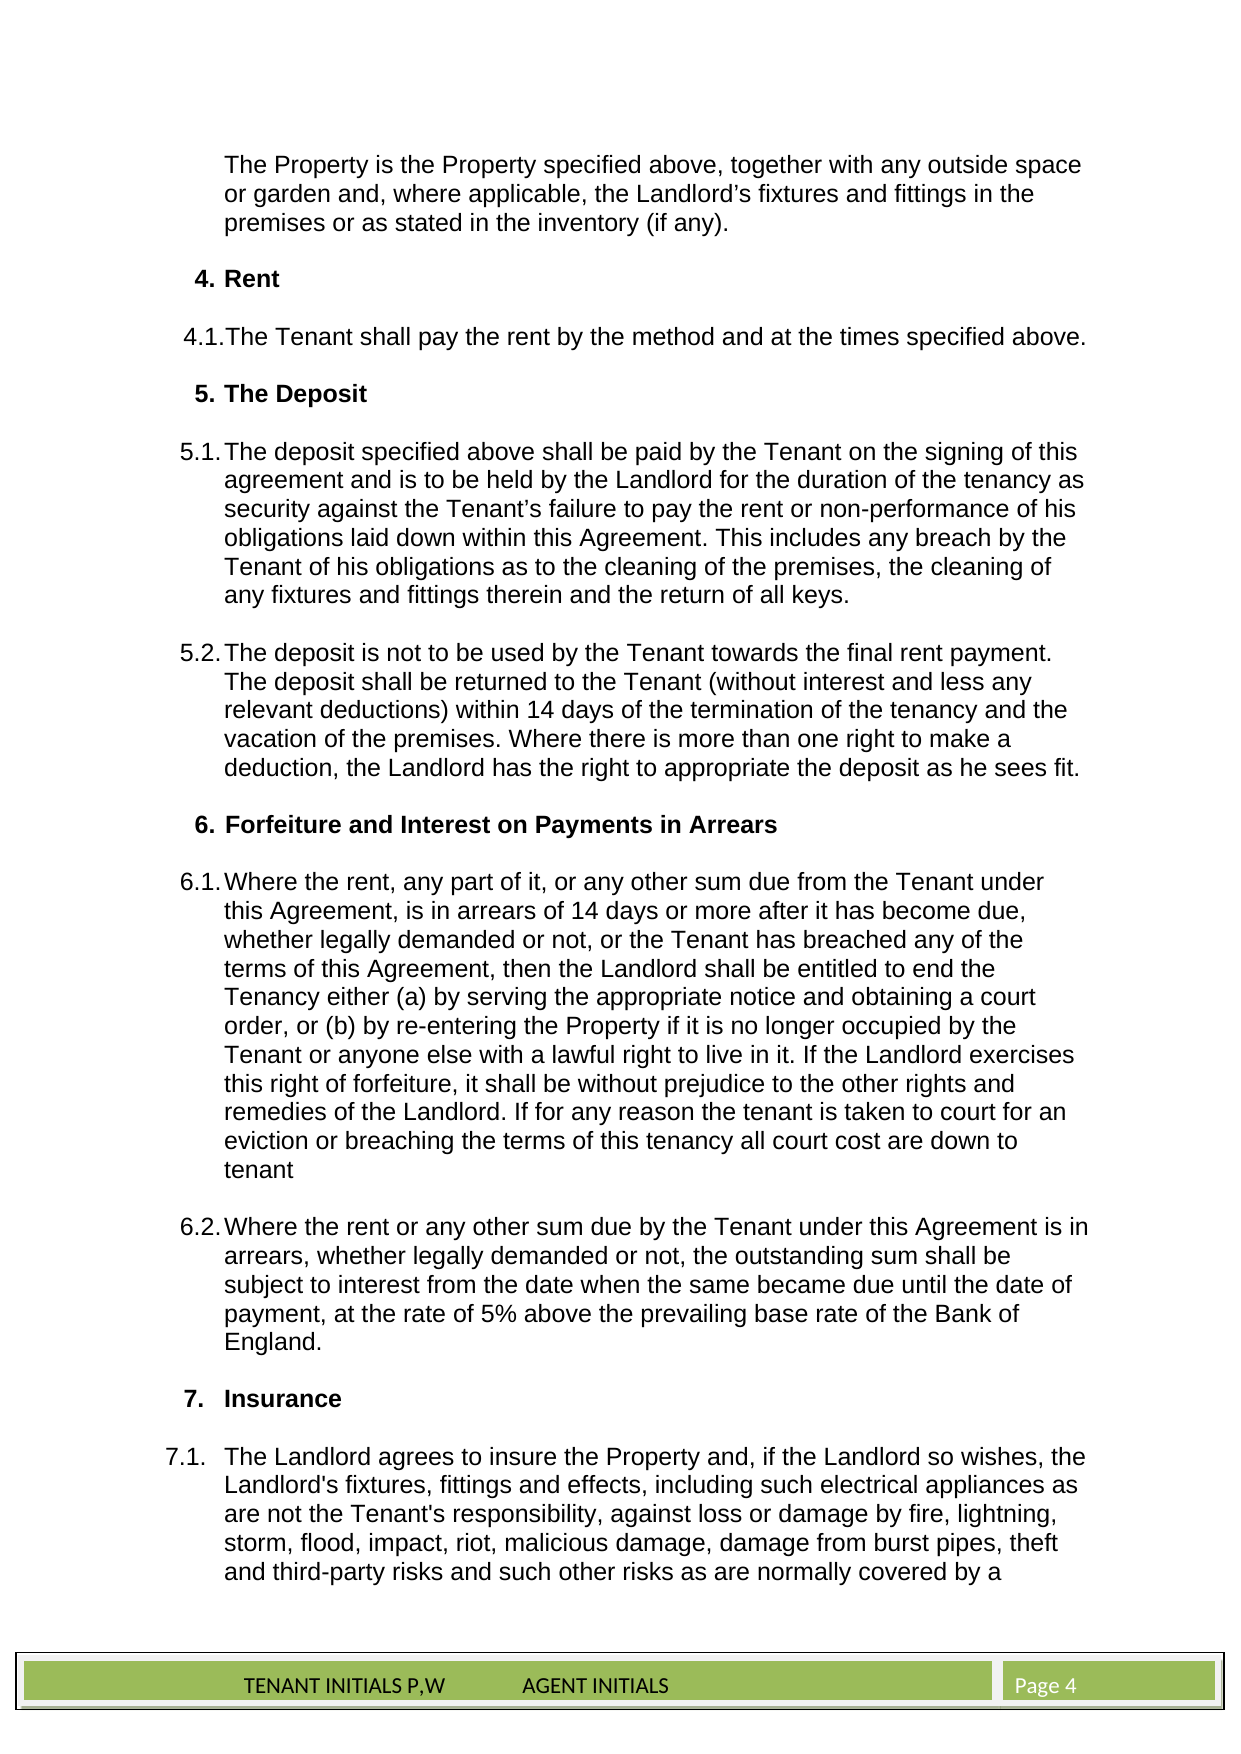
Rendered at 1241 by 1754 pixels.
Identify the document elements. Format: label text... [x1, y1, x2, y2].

list The Deposit [194, 379, 1090, 408]
list The deposit is not to be used by the Tenant towards the final rent payment. The deposit shall be returned to the Tenant (without interest and less any relevant deductions) within 14 days of the termination of the tenancy and the vacation of the premises. Where there is more than one right to make a deduction, the Landlord has the right to appropriate the deposit as he sees fit. [179, 638, 1090, 810]
list The deposit specified above shall be paid by the Tenant on the signing of this agreement and is to be held by the Landlord for the duration of the tenancy as security against the Tenant’s failure to pay the rent or non-performance of his obligations laid down within this Agreement. This includes any breach by the Tenant of his obligations as to the cleaning of the premises, the cleaning of any fixtures and fittings therein and the return of all keys. [179, 437, 1090, 609]
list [194, 150, 1090, 264]
list Forfeiture and Interest on Payments in Arrears [194, 810, 1090, 838]
list Where the rent or any other sum due by the Tenant under this Agreement is in arrears, whether legally demanded or not, the outstanding sum shall be subject to interest from the date when the same became due until the date of payment, at the rate of 5% above the prevailing base rate of the Bank of England. [179, 1212, 1090, 1384]
list Insurance [183, 1384, 1090, 1442]
list The Tenant shall pay the rent by the method and at the times specified above. [183, 322, 1090, 351]
list Rent [194, 264, 1090, 293]
list Where the rent, any part of it, or any other sum due from the Tenant under this Agreement, is in arrears of 14 days or more after it has become due, whether legally demanded or not, or the Tenant has breached any of the terms of this Agreement, then the Landlord shall be entitled to end the Tenancy either (a) by serving the appropriate notice and obtaining a court order, or (b) by re-entering the Property if it is no longer occupied by the Tenant or anyone else with a lawful right to live in it. If the Landlord exercises this right of forfeiture, it shall be without prejudice to the other rights and remedies of the Landlord. If for any reason the tenant is taken to court for an eviction or breaching the terms of this tenancy all court cost are down to tenant [179, 867, 1090, 1183]
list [165, 1442, 1090, 1585]
